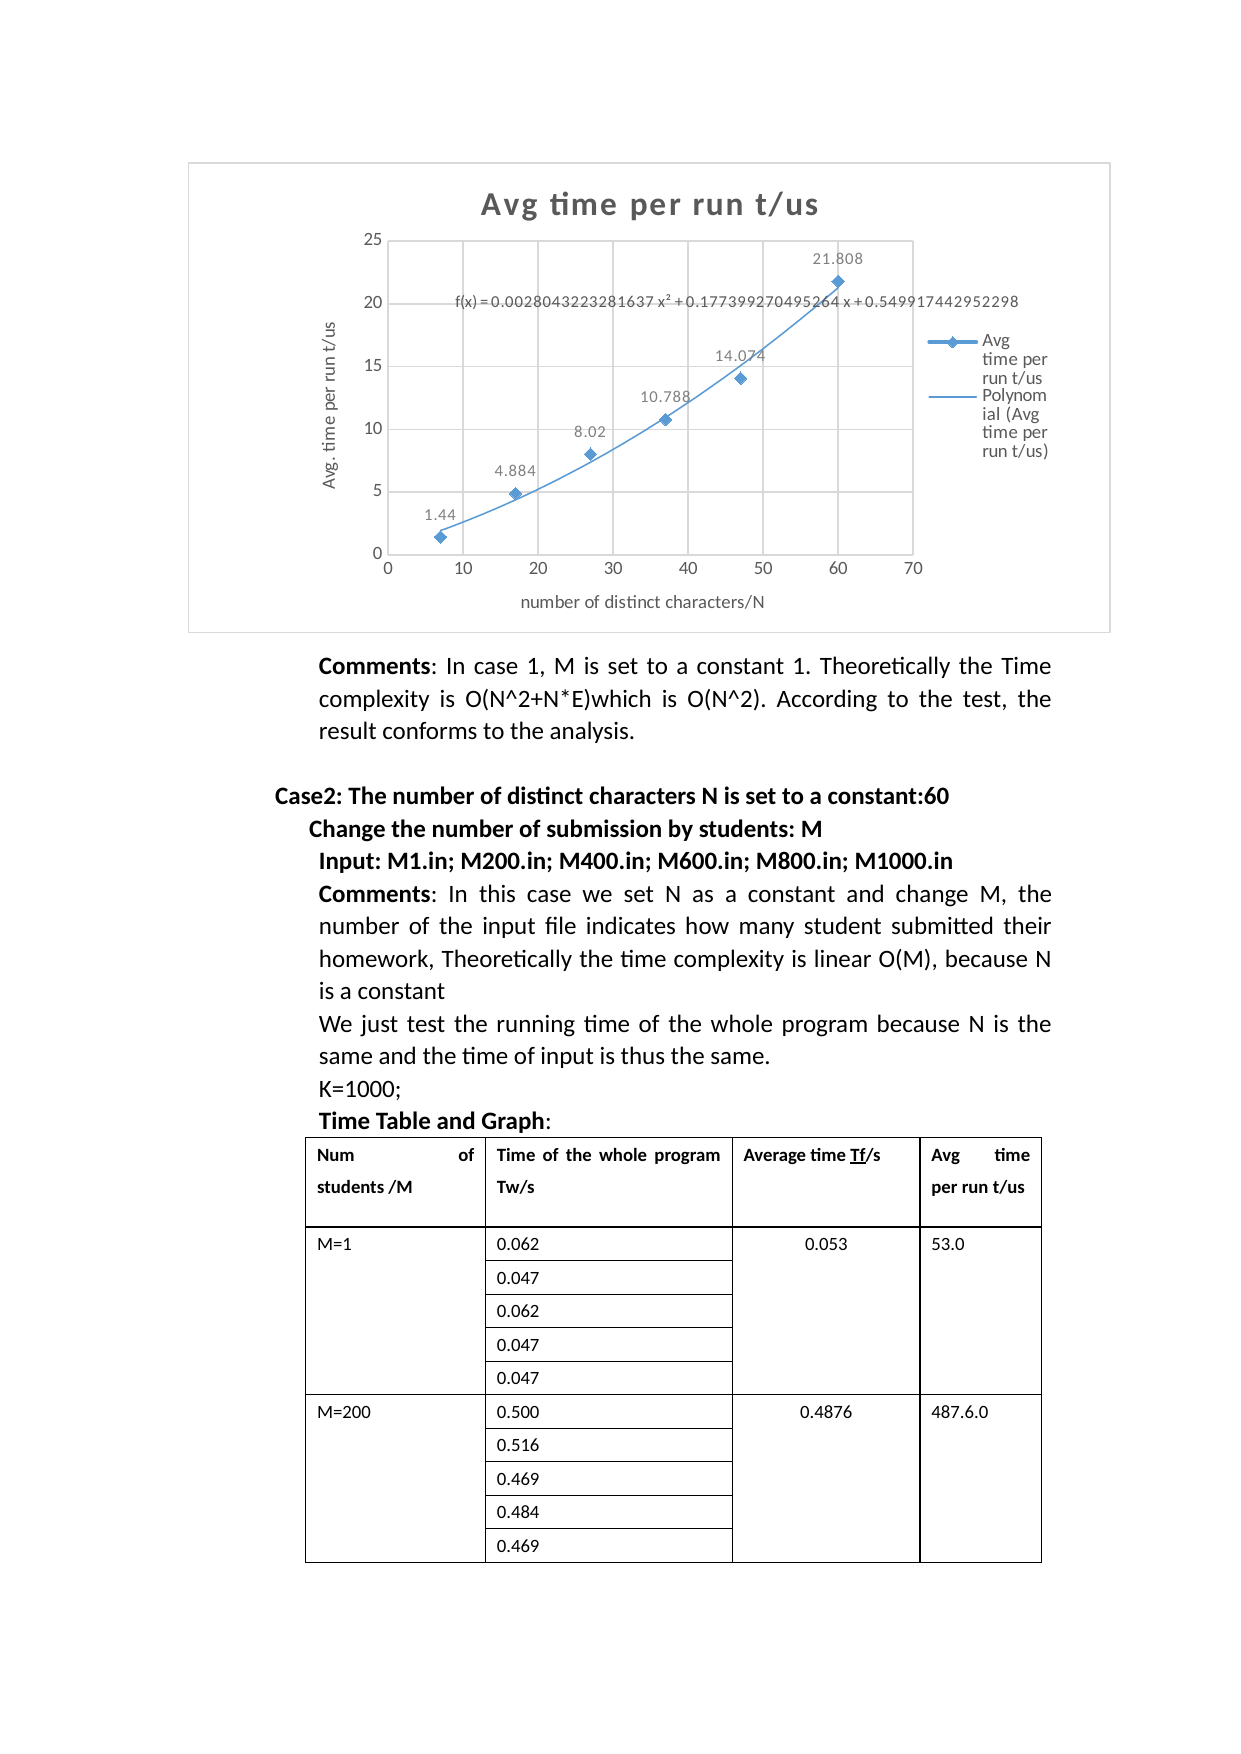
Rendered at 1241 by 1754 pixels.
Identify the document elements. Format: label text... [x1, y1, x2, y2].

table_cell 0.062 [486, 1228, 732, 1260]
table_header Num of students /M [306, 1138, 485, 1226]
text Input: M1.in; M200.in; M400.in; M600.in; M800.in; M1000.in [187, 844, 1053, 877]
list Comments: In case 1, M is set to a constant 1. Theoretically the Time complexity is O(N^2+N*E)which is O(N^2). According to the test, the result conforms to the analysis. [319, 649, 1053, 747]
table_cell M=1 [306, 1228, 485, 1394]
table_cell 0.516 [486, 1429, 732, 1461]
table_cell 0.4876 [733, 1395, 919, 1562]
list K=1000; [319, 1072, 1053, 1104]
table_cell 0.484 [486, 1496, 732, 1528]
table_header Time of the whole program Tw/s [486, 1138, 732, 1226]
table_cell 0.062 [486, 1295, 732, 1327]
table_cell 0.053 [733, 1228, 919, 1394]
table_cell 0.047 [486, 1328, 732, 1361]
table_cell 0.047 [486, 1261, 732, 1293]
table_cell 0.469 [486, 1529, 732, 1562]
table_cell 53.0 [921, 1228, 1041, 1394]
list Time Table and Graph: [319, 1104, 1053, 1137]
list We just test the running time of the whole program because N is the same and the time of input is thus the same. [319, 1007, 1053, 1072]
list Change the number of submission by students: M [275, 812, 1053, 844]
table_cell 0.469 [486, 1462, 732, 1495]
table_cell 0.047 [486, 1362, 732, 1394]
list Case2: The number of distinct characters N is set to a constant:60 [275, 779, 1053, 812]
table_header Avg time per run t/us [921, 1138, 1041, 1226]
list Comments: In this case we set N as a constant and change M, the number of the input file indicates how many student submitted their homework, Theoretically the time complexity is linear O(M), because N is a constant [319, 877, 1053, 1007]
table_cell M=200 [306, 1395, 485, 1562]
table_cell 487.6.0 [921, 1395, 1041, 1562]
table_header Average time Tf/s [733, 1138, 919, 1226]
table_cell 0.500 [486, 1395, 732, 1428]
